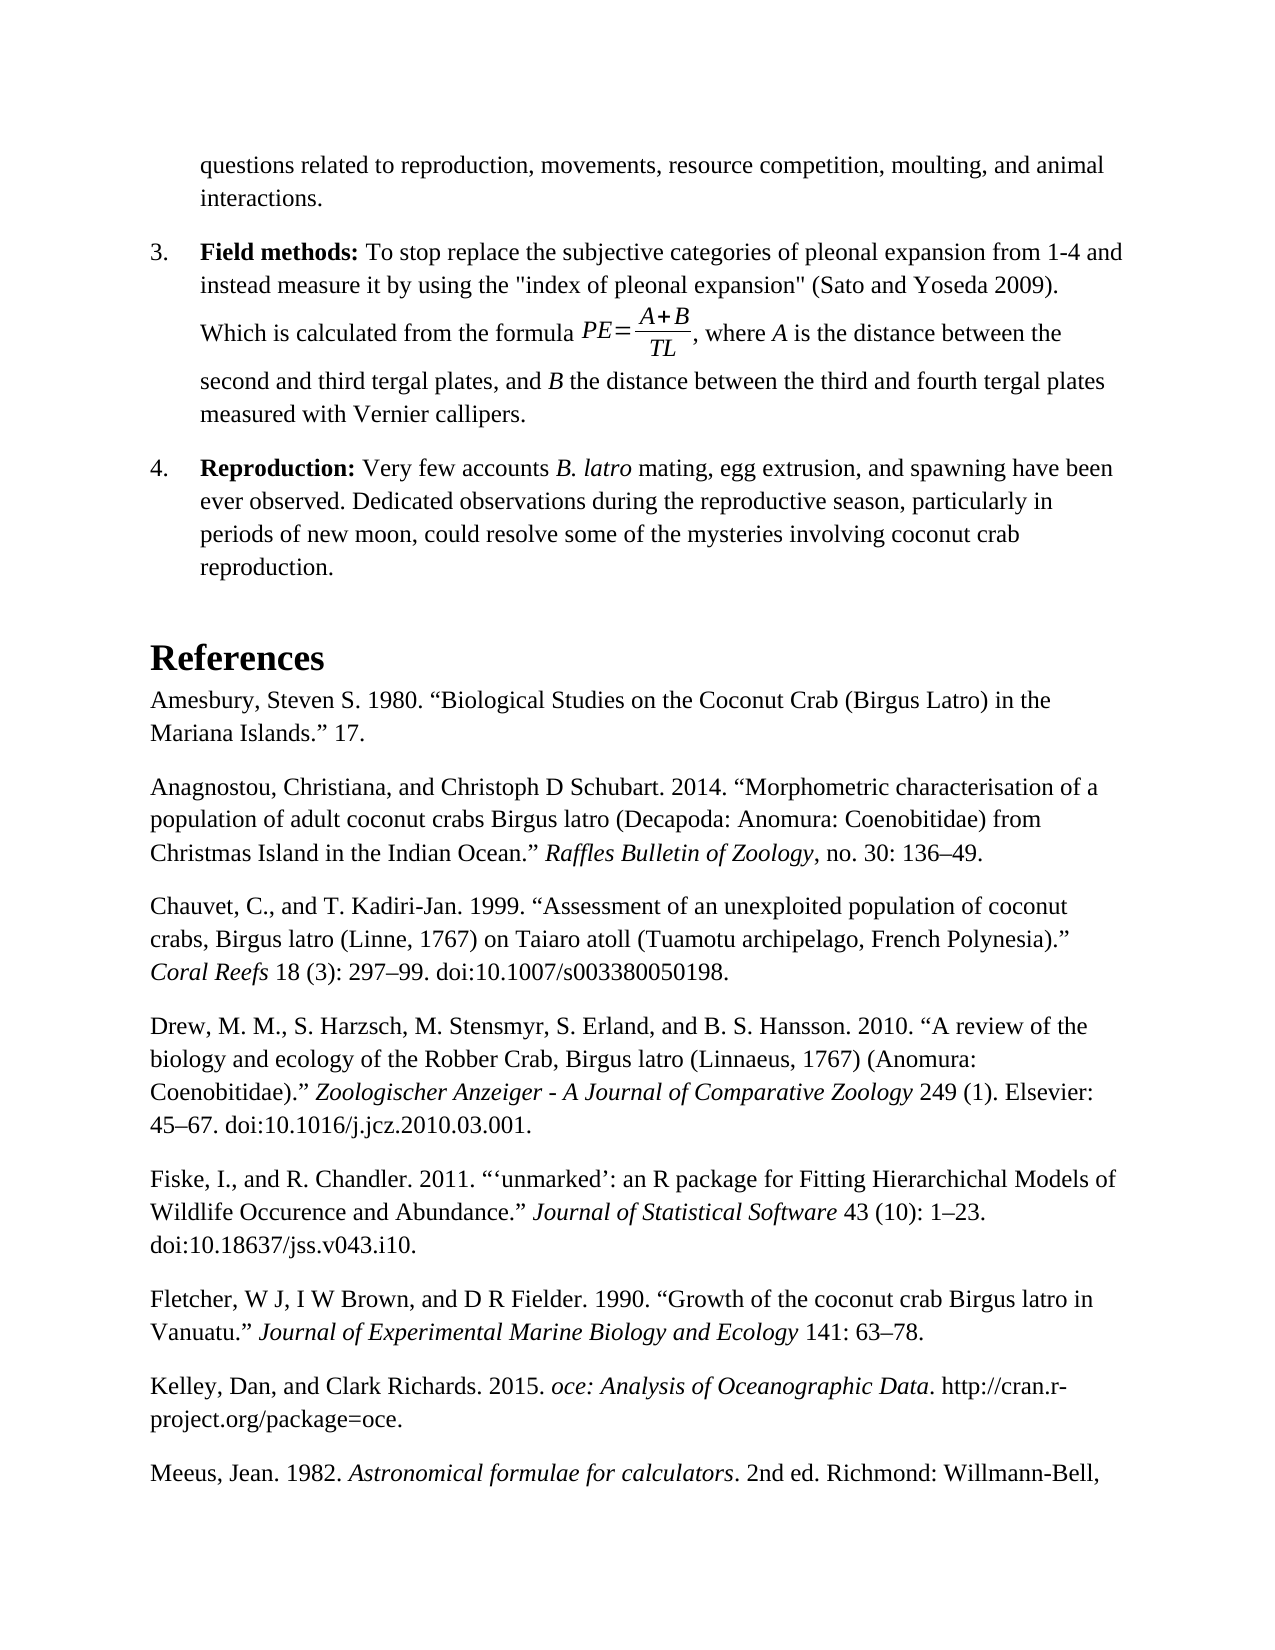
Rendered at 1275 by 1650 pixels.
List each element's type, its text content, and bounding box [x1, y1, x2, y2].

text Fiske, I., and R. Chandler. 2011. “‘unmarked’: an R package for Fitting Hierarchichal Models of Wildlife Occurence and Abundance.” Journal of Statistical Software 43 (10): 1–23. doi:10.18637/jss.v043.i10. [150, 1164, 1125, 1259]
text Amesbury, Steven S. 1980. “Biological Studies on the Coconut Crab (Birgus Latro) in the Mariana Islands.” 17. [150, 685, 1125, 746]
text Drew, M. M., S. Harzsch, M. Stensmyr, S. Erland, and B. S. Hansson. 2010. “A review of the biology and ecology of the Robber Crab, Birgus latro (Linnaeus, 1767) (Anomura: Coenobitidae).” Zoologischer Anzeiger - A Journal of Comparative Zoology 249 (1). Elsevier: 45–67. doi:10.1016/j.jcz.2010.03.001. [150, 1011, 1125, 1139]
text Kelley, Dan, and Clark Richards. 2015. oce: Analysis of Oceanographic Data. http://cran.r-project.org/package=oce. [150, 1371, 1125, 1433]
list Field methods: To stop replace the subjective categories of pleonal expansion from 1-4 and instead measure it by using the "index of pleonal expansion" (Sato and Yoseda 2009). Which is calculated from the formula , where A is the distance between the second and third tergal plates, and B the distance between the third and fourth tergal plates measured with Vernier callipers. [150, 237, 1125, 428]
text Fletcher, W J, I W Brown, and D R Fielder. 1990. “Growth of the coconut crab Birgus latro in Vanuatu.” Journal of Experimental Marine Biology and Ecology 141: 63–78. [150, 1284, 1125, 1346]
text Meeus, Jean. 1982. Astronomical formulae for calculators. 2nd ed. Richmond: Willmann-Bell, [150, 1458, 1125, 1487]
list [150, 150, 1125, 212]
list Reproduction: Very few accounts B. latro mating, egg extrusion, and spawning have been ever observed. Dedicated observations during the reproductive season, particularly in periods of new moon, could resolve some of the mysteries involving coconut crab reproduction. [150, 453, 1125, 581]
subtitle References [150, 635, 1125, 678]
text Anagnostou, Christiana, and Christoph D Schubart. 2014. “Morphometric characterisation of a population of adult coconut crabs Birgus latro (Decapoda: Anomura: Coenobitidae) from Christmas Island in the Indian Ocean.” Raffles Bulletin of Zoology, no. 30: 136–49. [150, 772, 1125, 866]
text Chauvet, C., and T. Kadiri-Jan. 1999. “Assessment of an unexploited population of coconut crabs, Birgus latro (Linne, 1767) on Taiaro atoll (Tuamotu archipelago, French Polynesia).” Coral Reefs 18 (3): 297–99. doi:10.1007/s003380050198. [150, 891, 1125, 986]
